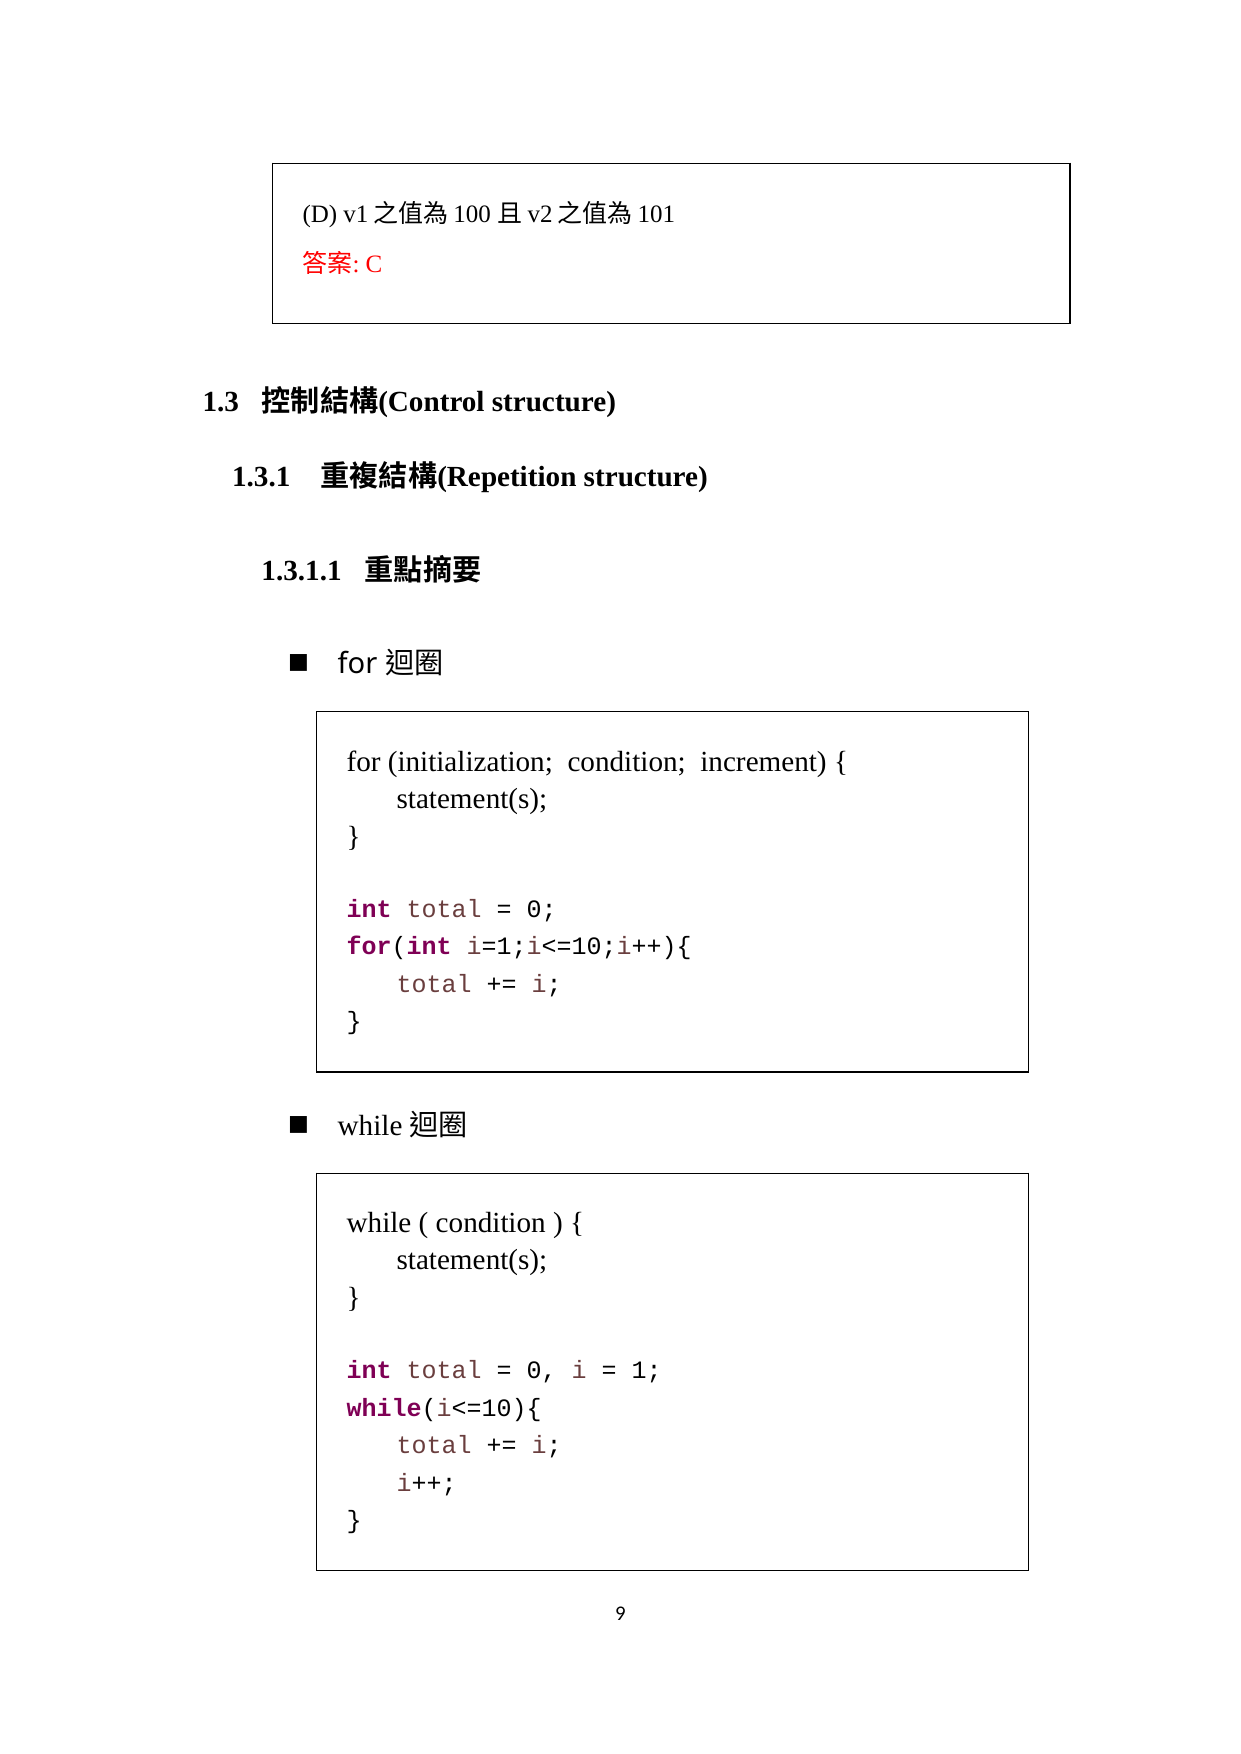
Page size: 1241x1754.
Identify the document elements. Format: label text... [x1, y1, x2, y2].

table_header for (initialization; condition; increment) { statement(s); } int total = 0; for(int i=1;i<=10;i++){ total += i; } [317, 712, 1028, 1071]
subtitle 控制結構(Control structure) [202, 361, 1053, 436]
table_header while ( condition ) { statement(s); } int total = 0, i = 1; while(i<=10){ total += i; i++; } [317, 1174, 1028, 1570]
list for 迴圈 [287, 624, 1053, 699]
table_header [273, 164, 1069, 323]
subtitle 重複結構(Repetition structure) [232, 436, 1053, 511]
list while 迴圈 [287, 1085, 1053, 1160]
subtitle 重點摘要 [261, 530, 1053, 605]
